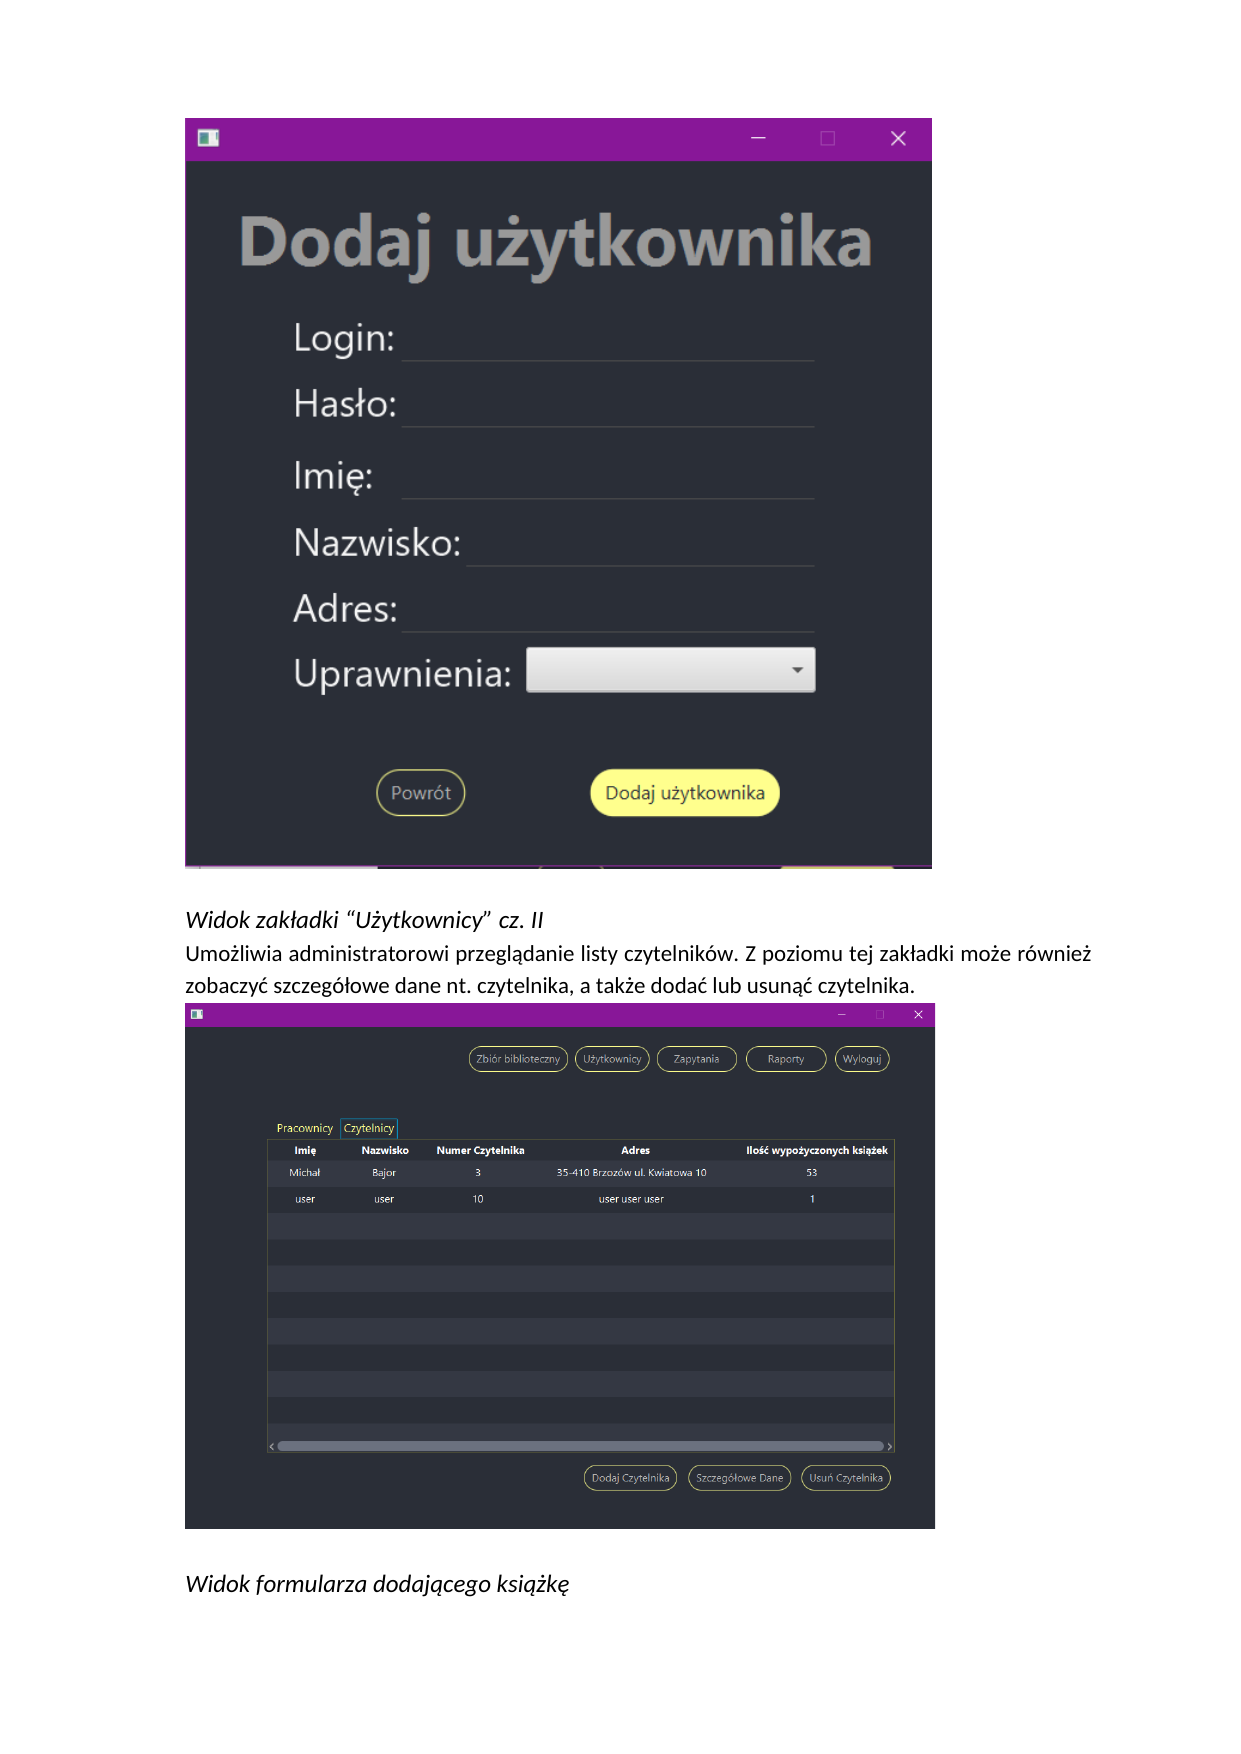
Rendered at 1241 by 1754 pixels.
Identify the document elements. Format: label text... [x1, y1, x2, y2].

list Widok formularza dodającego książkę [185, 1568, 1093, 1598]
list Widok zakładki “Użytkownicy” cz. II [185, 904, 1093, 935]
list Umożliwia administratorowi przeglądanie listy czytelników. Z poziomu tej zakładki może również zobaczyć szczegółowe dane nt. czytelnika, a także dodać lub usunąć czytelnika. [185, 939, 1093, 1000]
picture [185, 118, 932, 869]
picture [185, 1003, 935, 1529]
